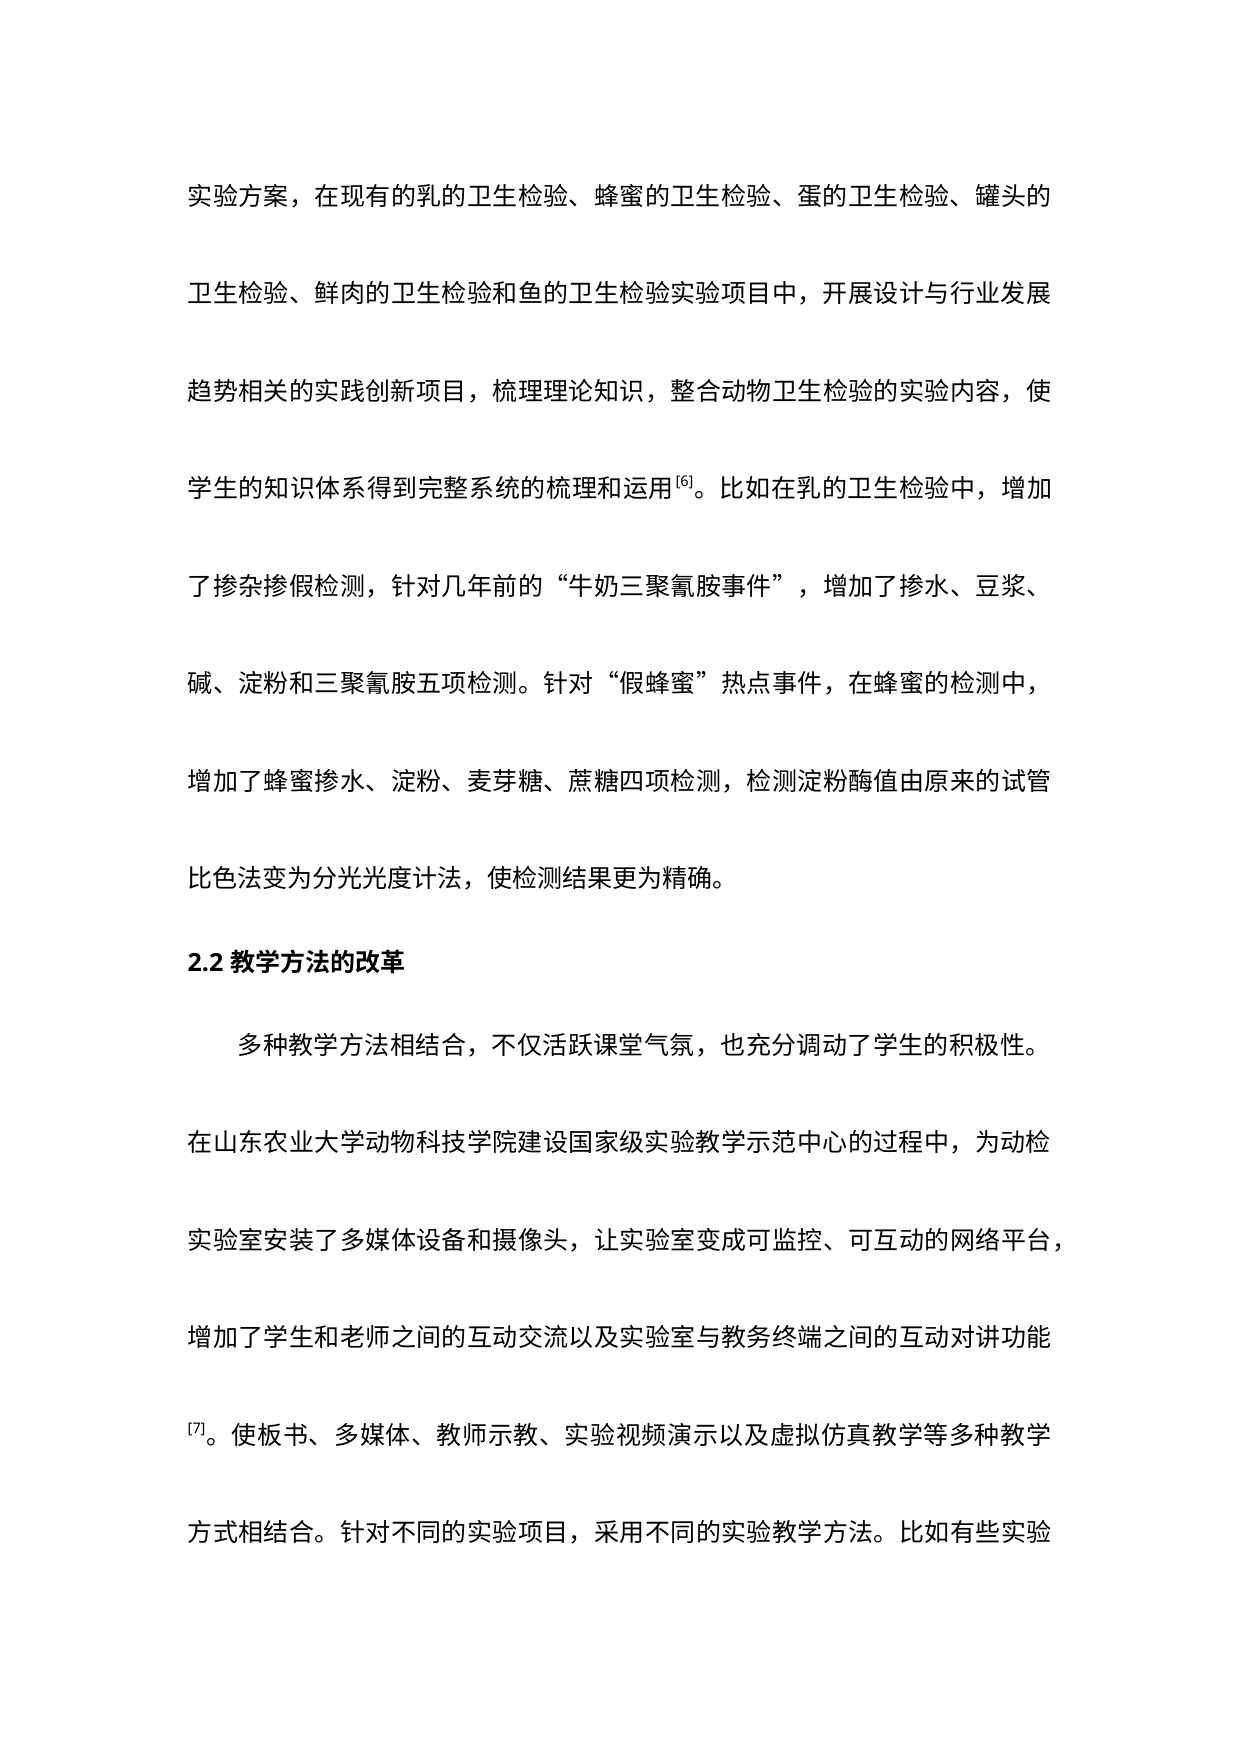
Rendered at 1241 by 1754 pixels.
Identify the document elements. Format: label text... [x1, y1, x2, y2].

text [187, 1011, 1053, 1563]
text 2.2 教学方法的改革 [187, 928, 1053, 993]
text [187, 162, 1053, 909]
